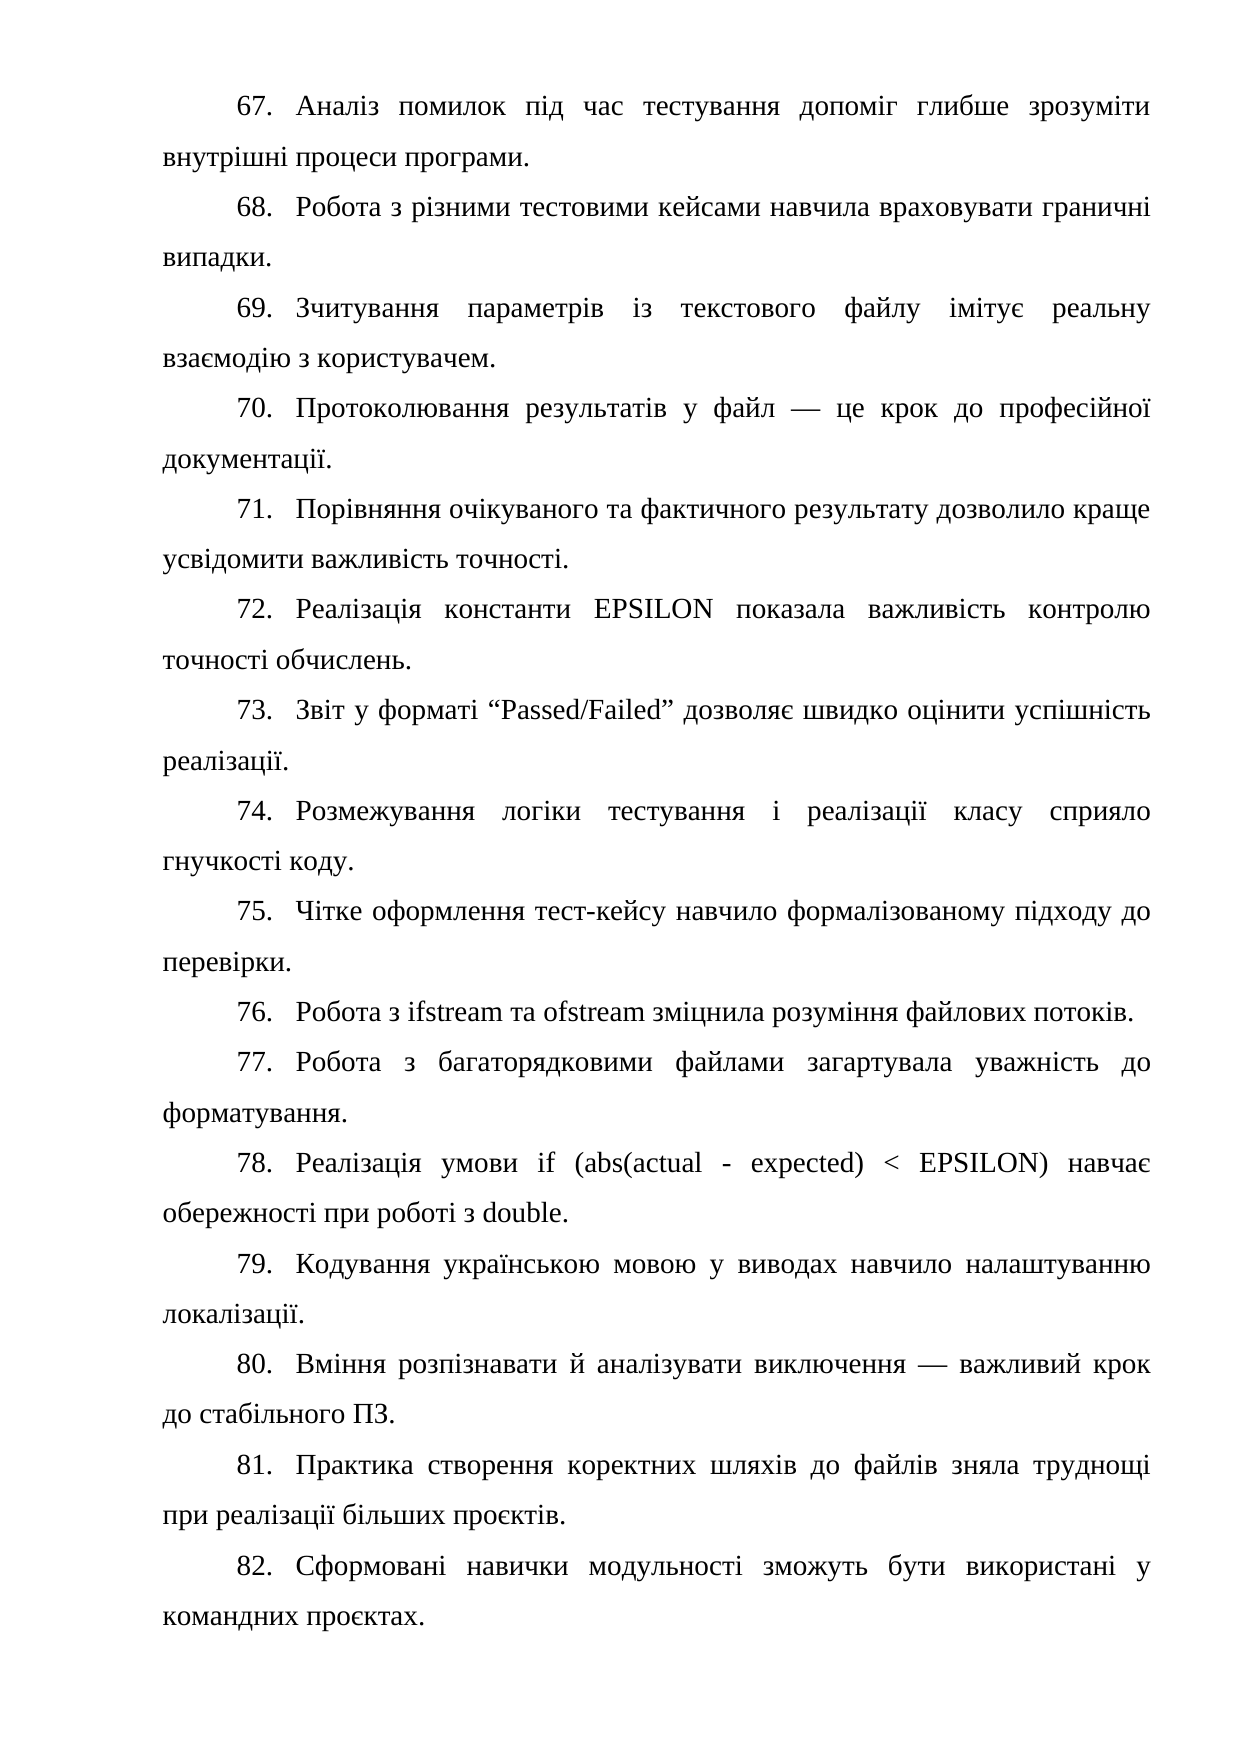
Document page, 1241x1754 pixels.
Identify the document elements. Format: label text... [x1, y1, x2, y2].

list Реалізація константи EPSILON показала важливість контролю точності обчислень. [162, 793, 1152, 877]
list Протоколювання результатів у файл — це крок до професійної документації. [162, 592, 1152, 676]
list Зчитування параметрів із текстового файлу імітує реальну взаємодію з користувачем. [162, 491, 1152, 575]
list Реалізація умови if (abs(actual - expected) < EPSILON) навчає обережності при роботі з double. [162, 1346, 1152, 1430]
list Робота з різними тестовими кейсами навчила враховувати граничні випадки. [162, 390, 1152, 474]
list Кодування українською мовою у виводах навчило налаштуванню локалізації. [162, 1447, 1152, 1531]
list Чітке оформлення тест-кейсу навчило формалізованому підходу до перевірки. [162, 1095, 1152, 1179]
list Робота з ifstream та ofstream зміцнила розуміння файлових потоків. [162, 1195, 1152, 1229]
list Розмежування логіки тестування і реалізації класу сприяло гнучкості коду. [162, 994, 1152, 1078]
list Можливість створювати декілька об’єктів одного класу допомогла краще засвоїти множинність. [162, 88, 1152, 172]
list Вміння розпізнавати й аналізувати виключення — важливий крок до стабільного ПЗ. [162, 1548, 1152, 1631]
list Звіт у форматі “Passed/Failed” дозволяє швидко оцінити успішність реалізації. [162, 893, 1152, 977]
list Робота з багаторядковими файлами загартувала уважність до форматування. [162, 1246, 1152, 1329]
list Порівняння очікуваного та фактичного результату дозволило краще усвідомити важливість точності. [162, 692, 1152, 776]
list Використання C++ дало змогу поєднати класичне програмування з ООП. [162, 189, 1152, 273]
list Аналіз помилок під час тестування допоміг глибше зрозуміти внутрішні процеси програми. [162, 290, 1152, 374]
